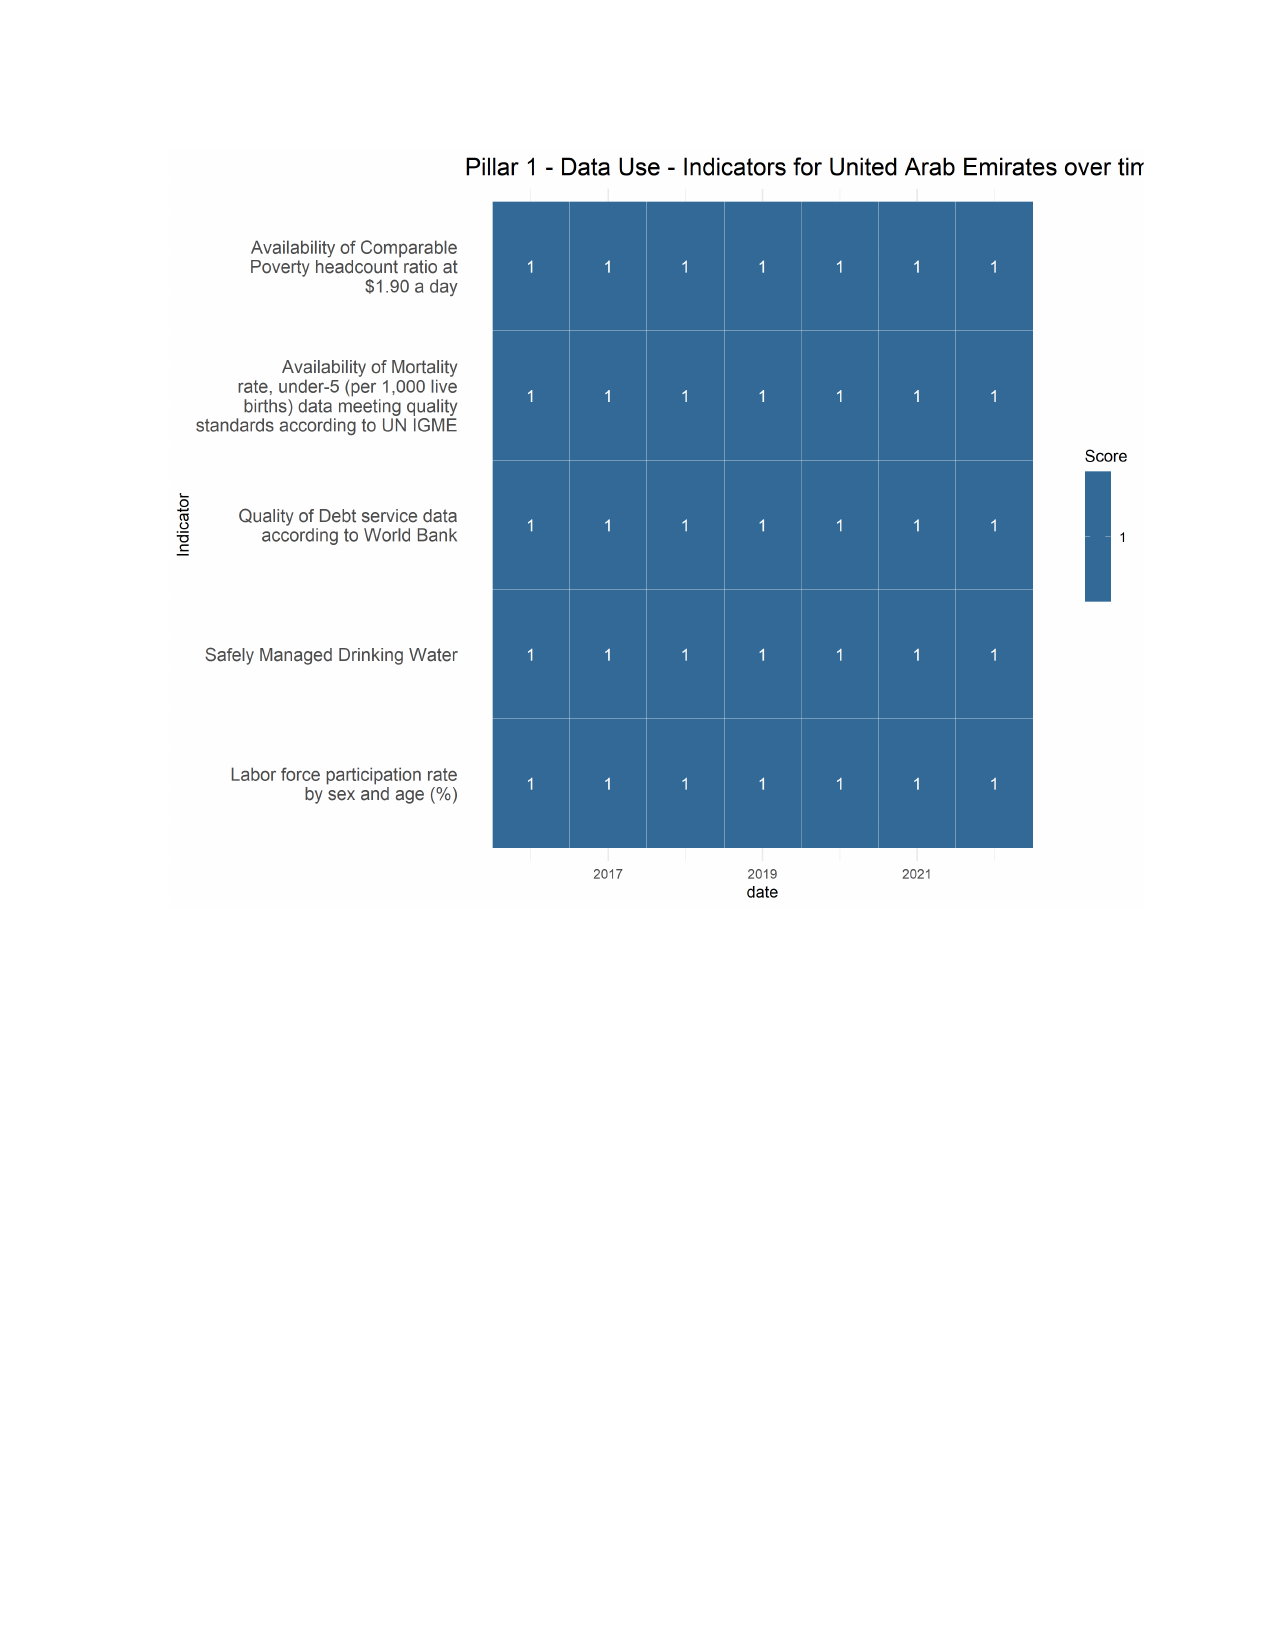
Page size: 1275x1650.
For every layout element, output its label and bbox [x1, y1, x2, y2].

picture [168, 150, 1144, 909]
